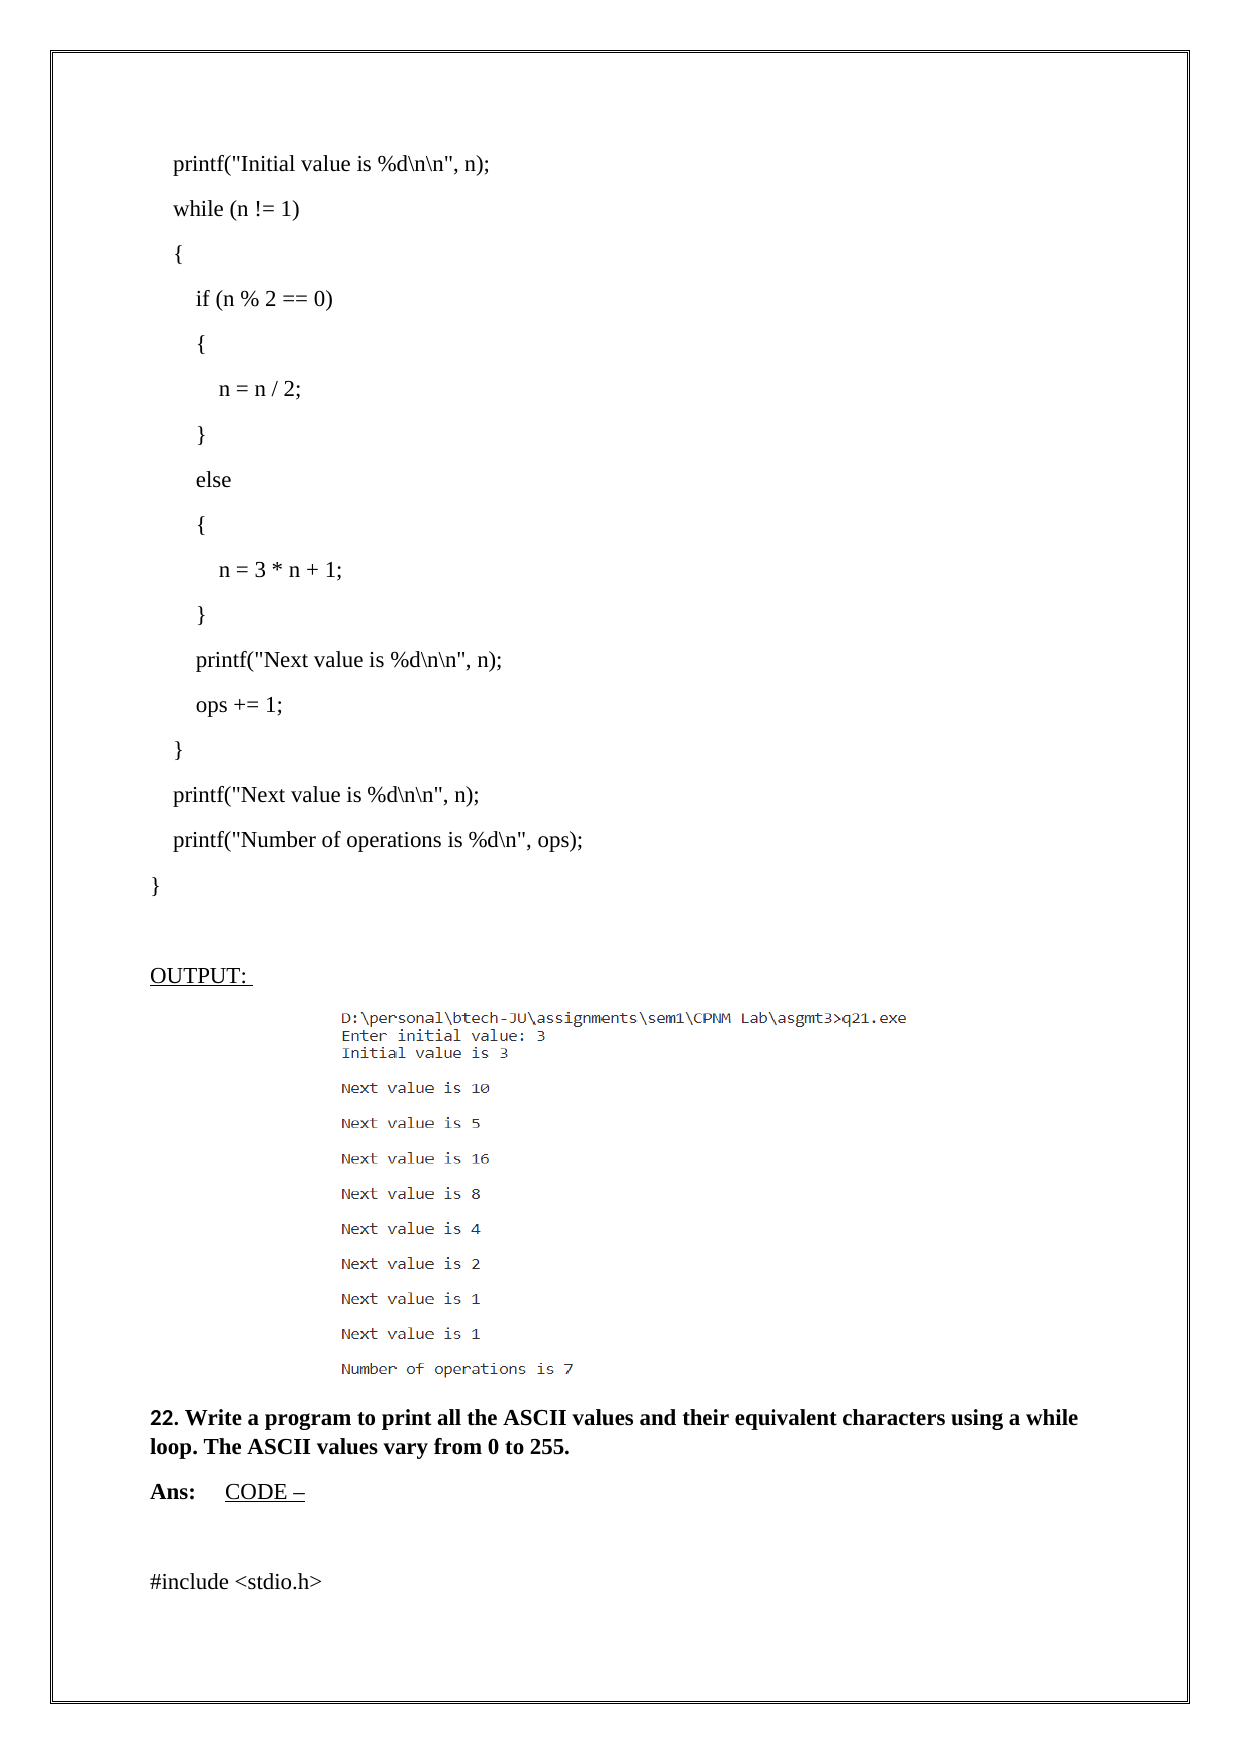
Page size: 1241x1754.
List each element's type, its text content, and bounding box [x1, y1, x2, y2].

text } [150, 601, 1090, 627]
text n = n / 2; [150, 376, 1090, 402]
text { [150, 240, 1090, 267]
picture [328, 1007, 912, 1385]
text OUTPUT: [150, 962, 1090, 988]
text ops += 1; [150, 691, 1090, 718]
text #include <stdio.h> [150, 1568, 1090, 1595]
text while (n != 1) [150, 195, 1090, 221]
text if (n % 2 == 0) [150, 285, 1090, 312]
text { [150, 511, 1090, 537]
text n = 3 * n + 1; [150, 556, 1090, 582]
text printf("Initial value is %d\n\n", n); [150, 150, 1090, 176]
text printf("Number of operations is %d\n", ops); [150, 827, 1090, 853]
text } [150, 421, 1090, 447]
text printf("Next value is %d\n\n", n); [150, 646, 1090, 672]
text } [150, 736, 1090, 763]
text Ans: CODE – [150, 1478, 1090, 1504]
text 22. Write a program to print all the ASCII values and their equivalent characters using a while loop. The ASCII values vary from 0 to 255. [150, 1403, 1090, 1459]
text printf("Next value is %d\n\n", n); [150, 781, 1090, 808]
text { [150, 330, 1090, 357]
text } [150, 872, 1090, 898]
text else [150, 466, 1090, 492]
